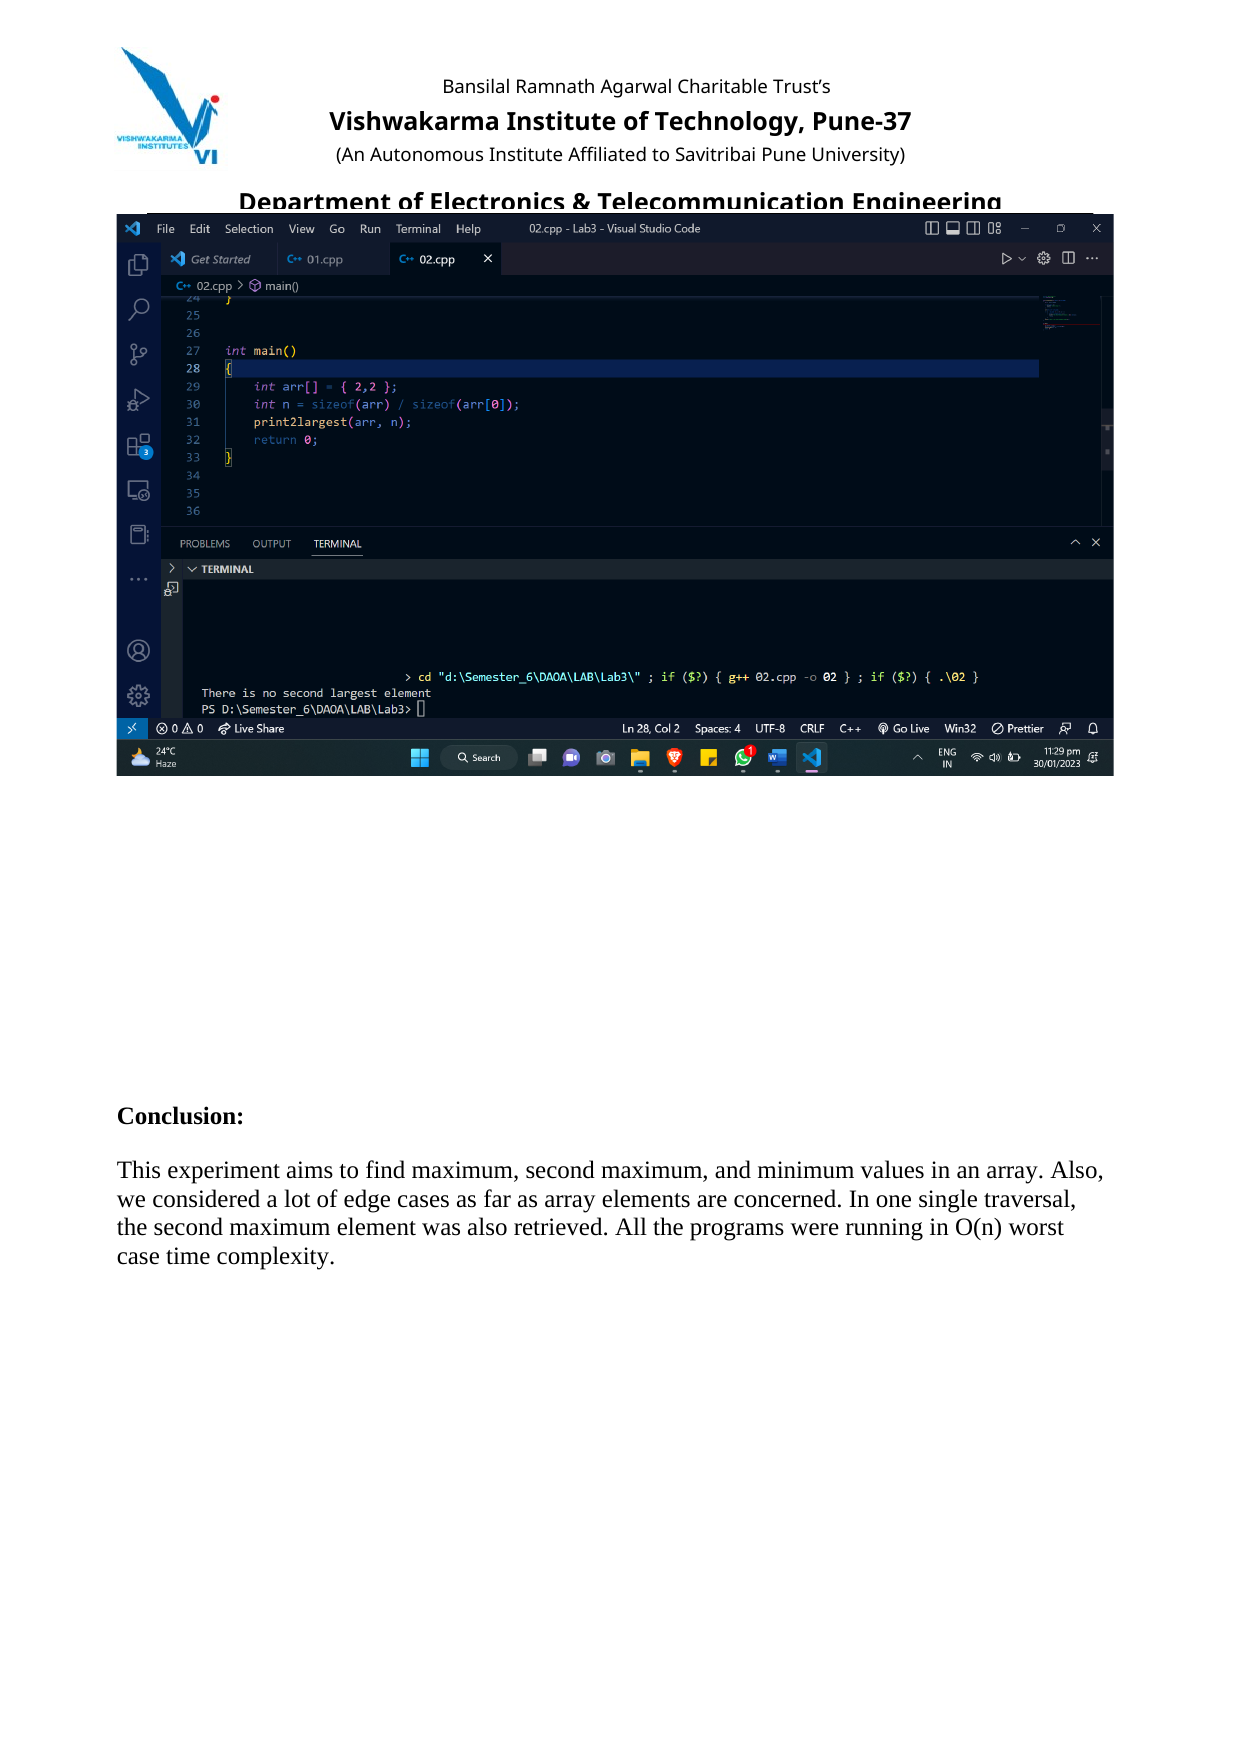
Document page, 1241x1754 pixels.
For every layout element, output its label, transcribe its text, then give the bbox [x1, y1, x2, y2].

picture [114, 47, 228, 171]
subtitle Conclusion: [117, 1101, 1113, 1130]
picture [116, 214, 1114, 776]
text This experiment aims to find maximum, second maximum, and minimum values in an array. Also, we considered a lot of edge cases as far as array elements are concerned. In one single traversal, the second maximum element was also retrieved. All the programs were running in O(n) worst case time complexity. [117, 1155, 1113, 1270]
